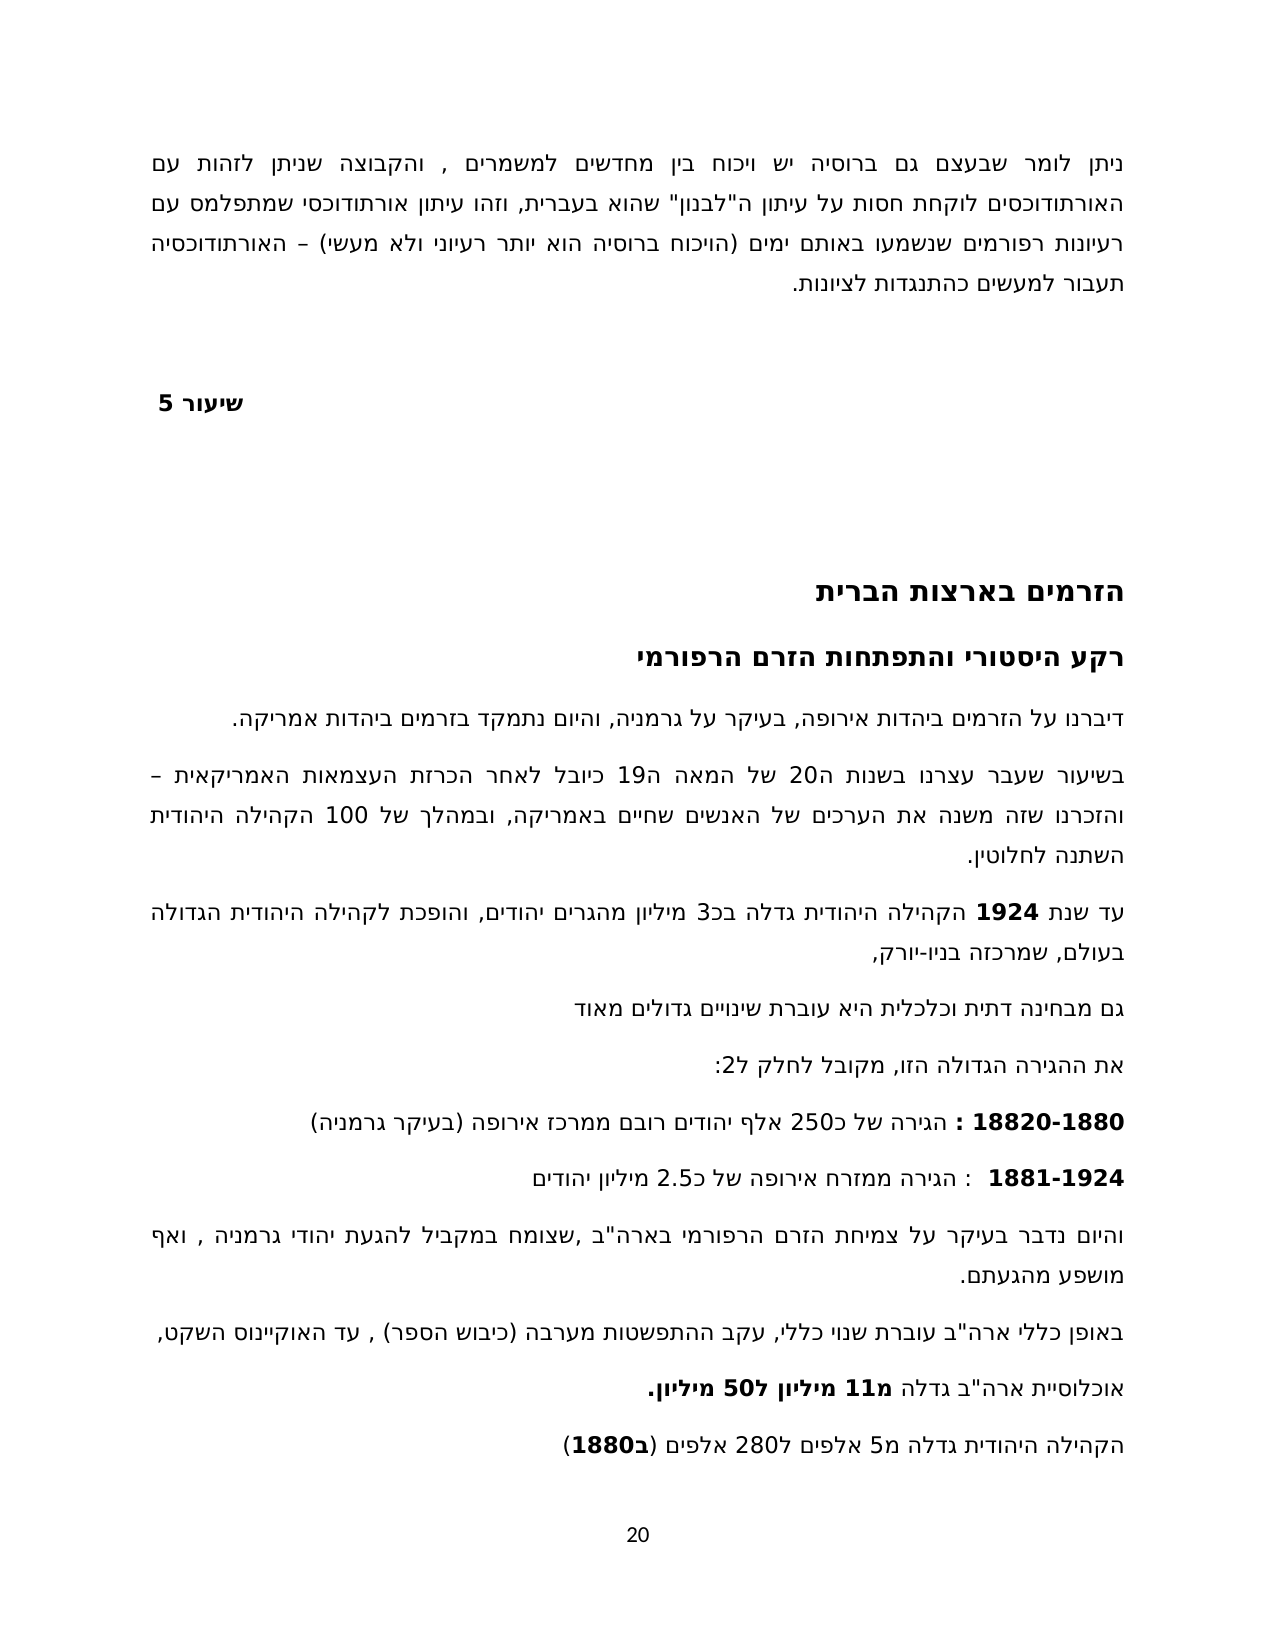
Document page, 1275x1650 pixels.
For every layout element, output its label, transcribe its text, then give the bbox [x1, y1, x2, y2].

text רקע היסטורי והתפתחות הזרם הרפורמי [150, 642, 1125, 673]
text גם מבחינה דתית וכלכלית היא עוברת שינויים גדולים מאוד [150, 996, 1125, 1022]
text ניתן לומר שבעצם גם ברוסיה יש ויכוח בין מחדשים למשמרים , והקבוצה שניתן לזהות עם האורתודוכסים לוקחת חסות על עיתון ה"לבנון" שהוא בעברית, וזהו עיתון אורתודוכסי שמתפלמס עם רעיונות רפורמים שנשמעו באותם ימים (הויכוח ברוסיה הוא יותר רעיוני ולא מעשי) – האורתודוכסיה תעבור למעשים כהתנגדות לציונות. [150, 150, 1125, 297]
text עד שנת 1924 הקהילה היהודית גדלה בכ3 מיליון מהגרים יהודים, והופכת לקהילה היהודית הגדולה בעולם, שמרכזה בניו-יורק, [150, 899, 1125, 966]
text והיום נדבר בעיקר על צמיחת הזרם הרפורמי בארה"ב ,שצומח במקביל להגעת יהודי גרמניה , ואף מושפע מהגעתם. [150, 1222, 1125, 1289]
text בשיעור שעבר עצרנו בשנות ה20 של המאה ה19 כיובל לאחר הכרזת העצמאות האמריקאית – והזכרנו שזה משנה את הערכים של האנשים שחיים באמריקה, ובמהלך של 100 הקהילה היהודית השתנה לחלוטין. [150, 762, 1125, 869]
title שיעור 5 [150, 390, 1125, 417]
text את ההגירה הגדולה הזו, מקובל לחלק ל2: [150, 1052, 1125, 1079]
text באופן כללי ארה"ב עוברת שנוי כללי, עקב ההתפשטות מערבה (כיבוש הספר) , עד האוקיינוס השקט, [150, 1319, 1125, 1346]
text הזרמים בארצות הברית [150, 574, 1125, 608]
text 1881-1924 : הגירה ממזרח אירופה של כ2.5 מיליון יהודים [150, 1166, 1125, 1192]
text אוכלוסיית ארה"ב גדלה מ11 מיליון ל50 מיליון. [150, 1376, 1125, 1402]
text דיברנו על הזרמים ביהדות אירופה, בעיקר על גרמניה, והיום נתמקד בזרמים ביהדות אמריקה. [150, 706, 1125, 732]
text הקהילה היהודית גדלה מ5 אלפים ל280 אלפים (ב1880) [150, 1432, 1125, 1459]
text 18820-1880 : הגירה של כ250 אלף יהודים רובם ממרכז אירופה (בעיקר גרמניה) [150, 1109, 1125, 1136]
